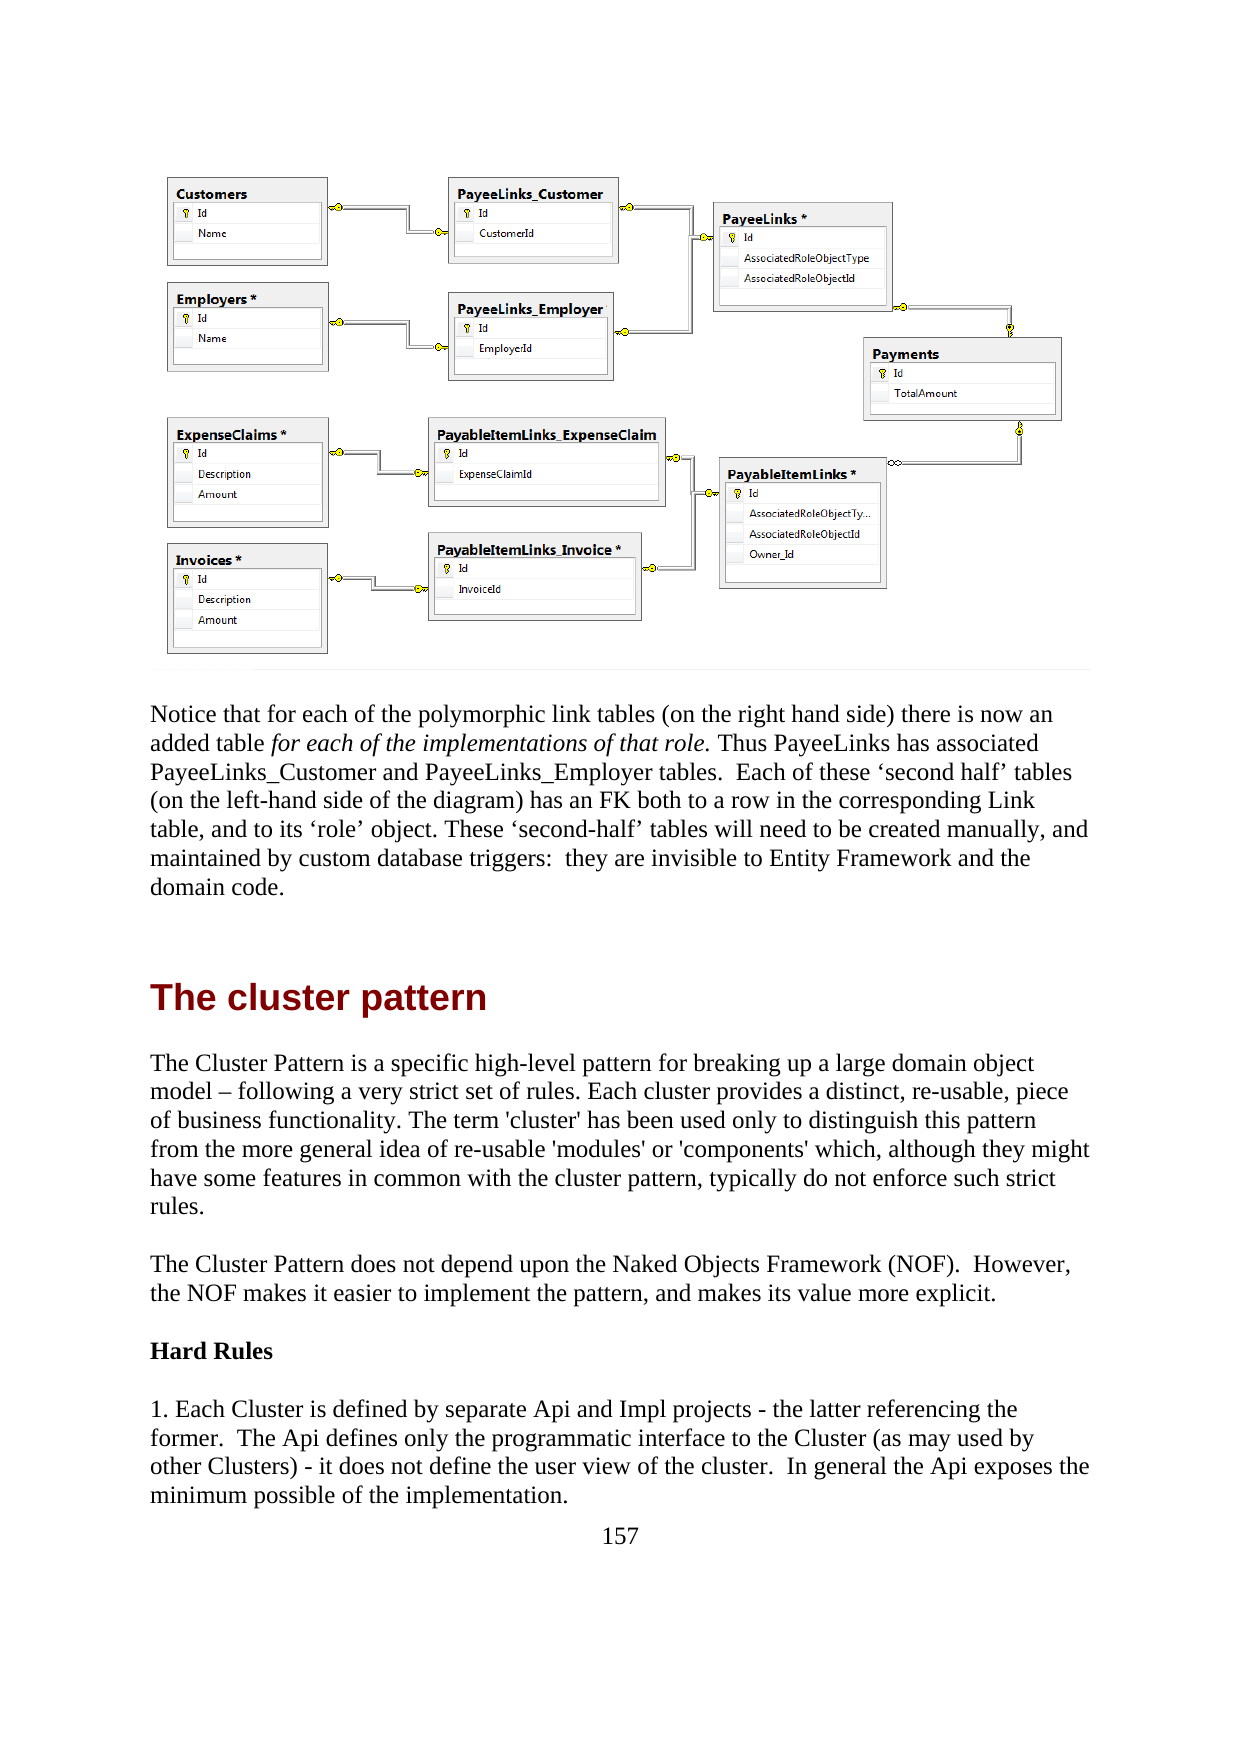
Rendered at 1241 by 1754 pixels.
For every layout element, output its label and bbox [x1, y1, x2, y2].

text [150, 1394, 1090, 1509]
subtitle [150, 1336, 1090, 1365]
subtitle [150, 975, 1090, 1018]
picture [150, 150, 1091, 670]
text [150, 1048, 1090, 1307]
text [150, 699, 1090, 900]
